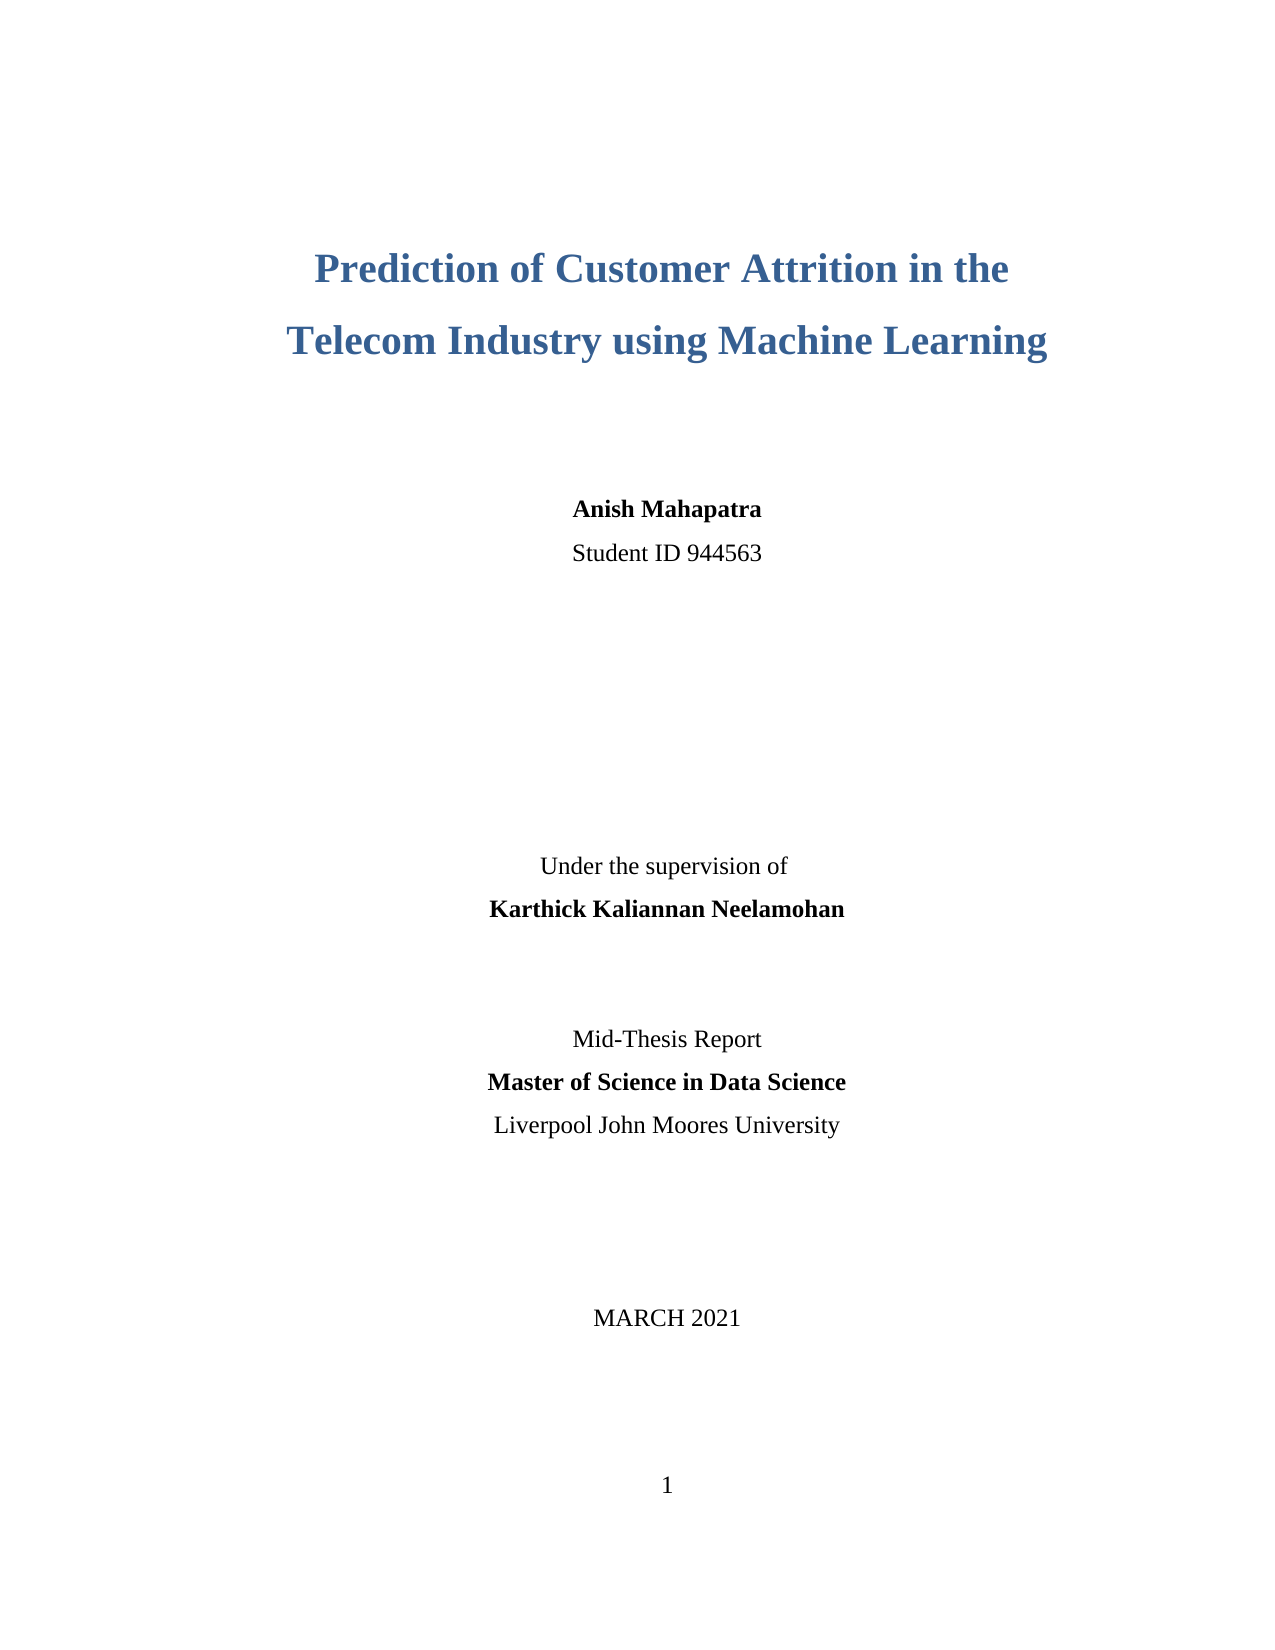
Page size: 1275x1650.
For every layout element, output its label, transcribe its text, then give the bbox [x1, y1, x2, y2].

subtitle Prediction of Customer Attrition in the Telecom Industry using Machine Learning [177, 244, 1157, 363]
text Anish Mahapatra Student ID 944563 [177, 451, 1157, 566]
text Under the supervision of Karthick Kaliannan Neelamohan Mid-Thesis Report Master of Science in Data Science Liverpool John Moores University [177, 851, 1157, 1139]
text MARCH 2021 [177, 1174, 1157, 1332]
